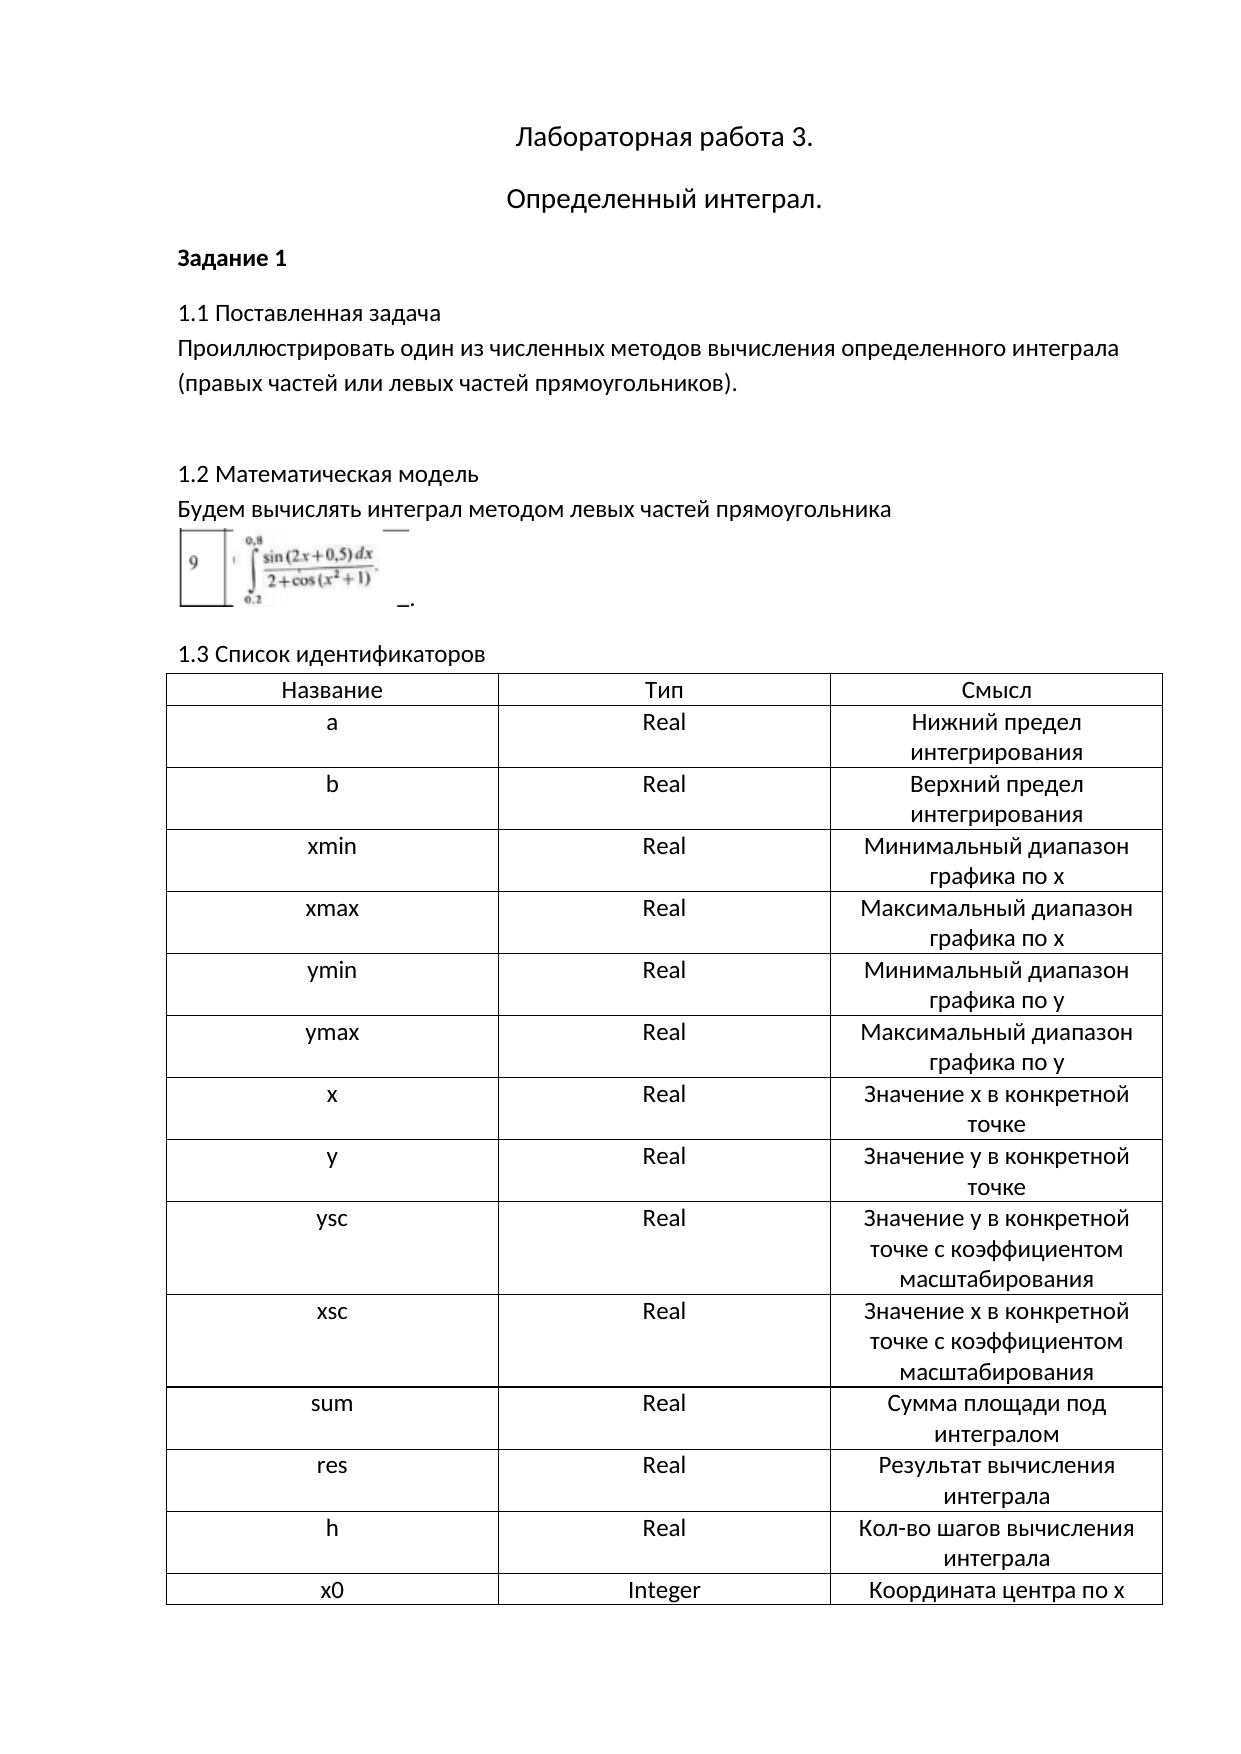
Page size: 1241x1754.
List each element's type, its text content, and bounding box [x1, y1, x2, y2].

list Список идентификаторов [177, 638, 1152, 668]
table_cell b [167, 768, 498, 829]
list Математическая модель [177, 458, 1152, 489]
text Определенный интеграл. [177, 180, 1152, 216]
table_cell x0 [167, 1574, 498, 1604]
text Будем вычислять интеграл методом левых частей прямоугольника . [177, 493, 1152, 613]
table_cell Real [499, 1450, 830, 1511]
text Задание 1 [177, 242, 1152, 272]
table_cell y [167, 1140, 498, 1201]
table_header Название [167, 674, 498, 704]
table_cell Real [499, 892, 830, 953]
table_cell x [167, 1078, 498, 1139]
table_cell Верхний предел интегрирования [831, 768, 1162, 829]
table_cell Значение y в конкретной точке с коэффициентом масштабирования [831, 1202, 1162, 1294]
table_cell h [167, 1512, 498, 1573]
table_cell Real [499, 1202, 830, 1294]
table_cell Сумма площади под интегралом [831, 1388, 1162, 1448]
table_cell Значение y в конкретной точке [831, 1140, 1162, 1201]
table_cell Значение x в конкретной точке [831, 1078, 1162, 1139]
table_cell Максимальный диапазон графика по y [831, 1016, 1162, 1077]
table_cell Максимальный диапазон графика по x [831, 892, 1162, 953]
text Проиллюстрировать один из численных методов вычисления определенного интеграла (правых частей или левых частей прямоугольников). [177, 332, 1152, 398]
table_cell Значение x в конкретной точке с коэффициентом масштабирования [831, 1295, 1162, 1386]
table_cell Real [499, 954, 830, 1015]
table_cell Минимальный диапазон графика по x [831, 830, 1162, 891]
table_cell ysc [167, 1202, 498, 1294]
table_header Смысл [831, 674, 1162, 704]
table_cell xsc [167, 1295, 498, 1386]
table_cell Integer [499, 1574, 830, 1604]
table_cell ymin [167, 954, 498, 1015]
table_cell Real [499, 1295, 830, 1386]
picture [177, 528, 410, 607]
list Поставленная задача [177, 297, 1152, 328]
table_cell Real [499, 768, 830, 829]
table_cell Real [499, 1388, 830, 1448]
table_cell Real [499, 830, 830, 891]
table_cell Координата центра по x [831, 1574, 1162, 1604]
text Лабораторная работа 3. [177, 118, 1152, 154]
table_cell xmax [167, 892, 498, 953]
table_header Тип [499, 674, 830, 704]
table_cell ymax [167, 1016, 498, 1077]
table_cell res [167, 1450, 498, 1511]
table_cell Real [499, 1078, 830, 1139]
table_cell Результат вычисления интеграла [831, 1450, 1162, 1511]
table_cell Real [499, 1140, 830, 1201]
table_cell Real [499, 1016, 830, 1077]
table_cell sum [167, 1388, 498, 1448]
table_cell a [167, 706, 498, 767]
table_cell Real [499, 1512, 830, 1573]
table_cell Real [499, 706, 830, 767]
table_cell xmin [167, 830, 498, 891]
table_cell Нижний предел интегрирования [831, 706, 1162, 767]
table_cell Минимальный диапазон графика по y [831, 954, 1162, 1015]
table_cell Кол-во шагов вычисления интеграла [831, 1512, 1162, 1573]
